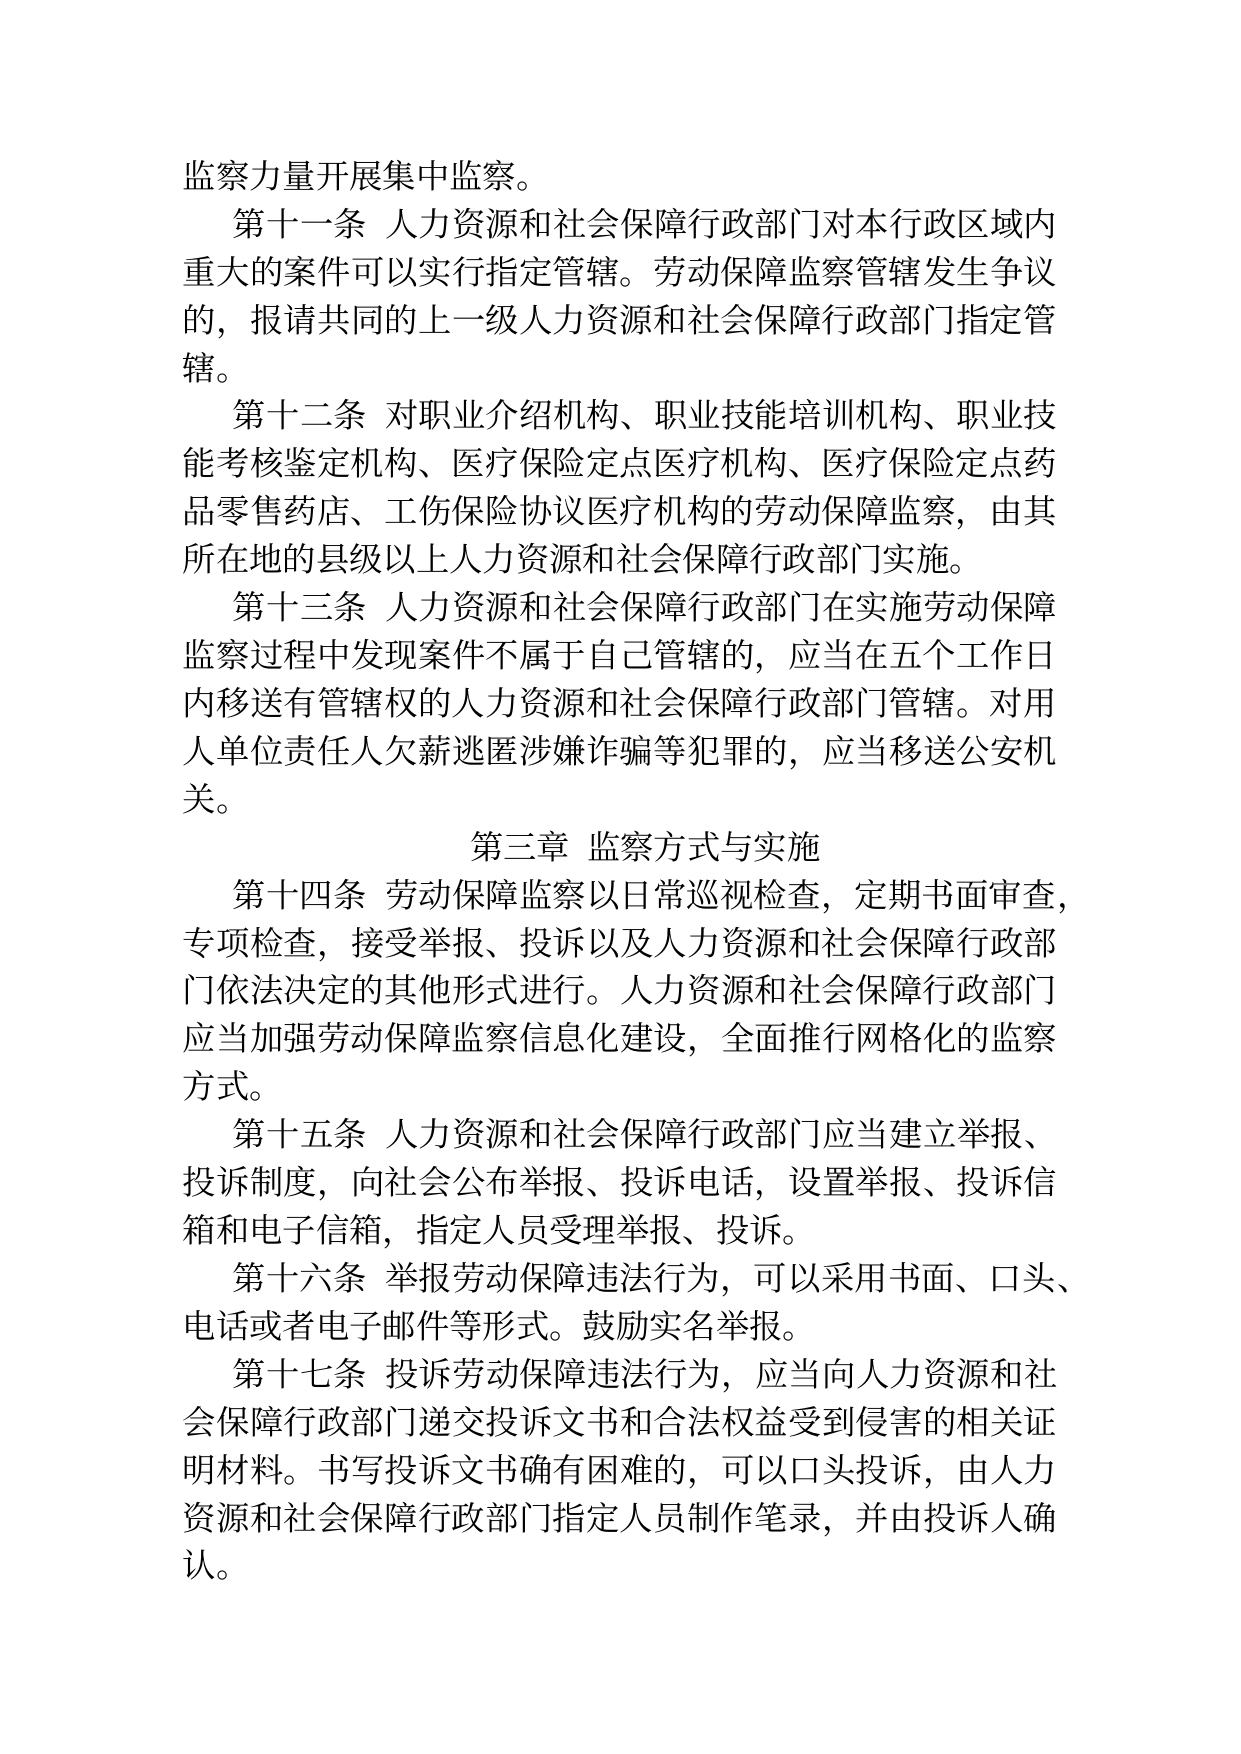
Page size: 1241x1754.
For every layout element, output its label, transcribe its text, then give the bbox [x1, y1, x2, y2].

text 第十四条 劳动保障监察以日常巡视检查，定期书面审查，专项检查，接受举报、投诉以及人力资源和社会保障行政部门依法决定的其他形式进行。人力资源和社会保障行政部门应当加强劳动保障监察信息化建设，全面推行网格化的监察方式。 [183, 869, 1058, 1108]
text 第十七条 投诉劳动保障违法行为，应当向人力资源和社会保障行政部门递交投诉文书和合法权益受到侵害的相关证明材料。书写投诉文书确有困难的，可以口头投诉，由人力资源和社会保障行政部门指定人员制作笔录，并由投诉人确认。 [183, 1348, 1058, 1587]
text 第十五条 人力资源和社会保障行政部门应当建立举报、投诉制度，向社会公布举报、投诉电话，设置举报、投诉信箱和电子信箱，指定人员受理举报、投诉。 [183, 1108, 1058, 1252]
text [183, 150, 1058, 198]
text 第三章 监察方式与实施 [183, 821, 1058, 869]
text 第十二条 对职业介绍机构、职业技能培训机构、职业技能考核鉴定机构、医疗保险定点医疗机构、医疗保险定点药品零售药店、工伤保险协议医疗机构的劳动保障监察，由其所在地的县级以上人力资源和社会保障行政部门实施。 [183, 389, 1058, 581]
text 第十一条 人力资源和社会保障行政部门对本行政区域内重大的案件可以实行指定管辖。劳动保障监察管辖发生争议的，报请共同的上一级人力资源和社会保障行政部门指定管辖。 [183, 198, 1058, 389]
text 第十三条 人力资源和社会保障行政部门在实施劳动保障监察过程中发现案件不属于自己管辖的，应当在五个工作日内移送有管辖权的人力资源和社会保障行政部门管辖。对用人单位责任人欠薪逃匿涉嫌诈骗等犯罪的，应当移送公安机关。 [183, 581, 1058, 821]
text 第十六条 举报劳动保障违法行为，可以采用书面、口头、电话或者电子邮件等形式。鼓励实名举报。 [183, 1252, 1058, 1348]
